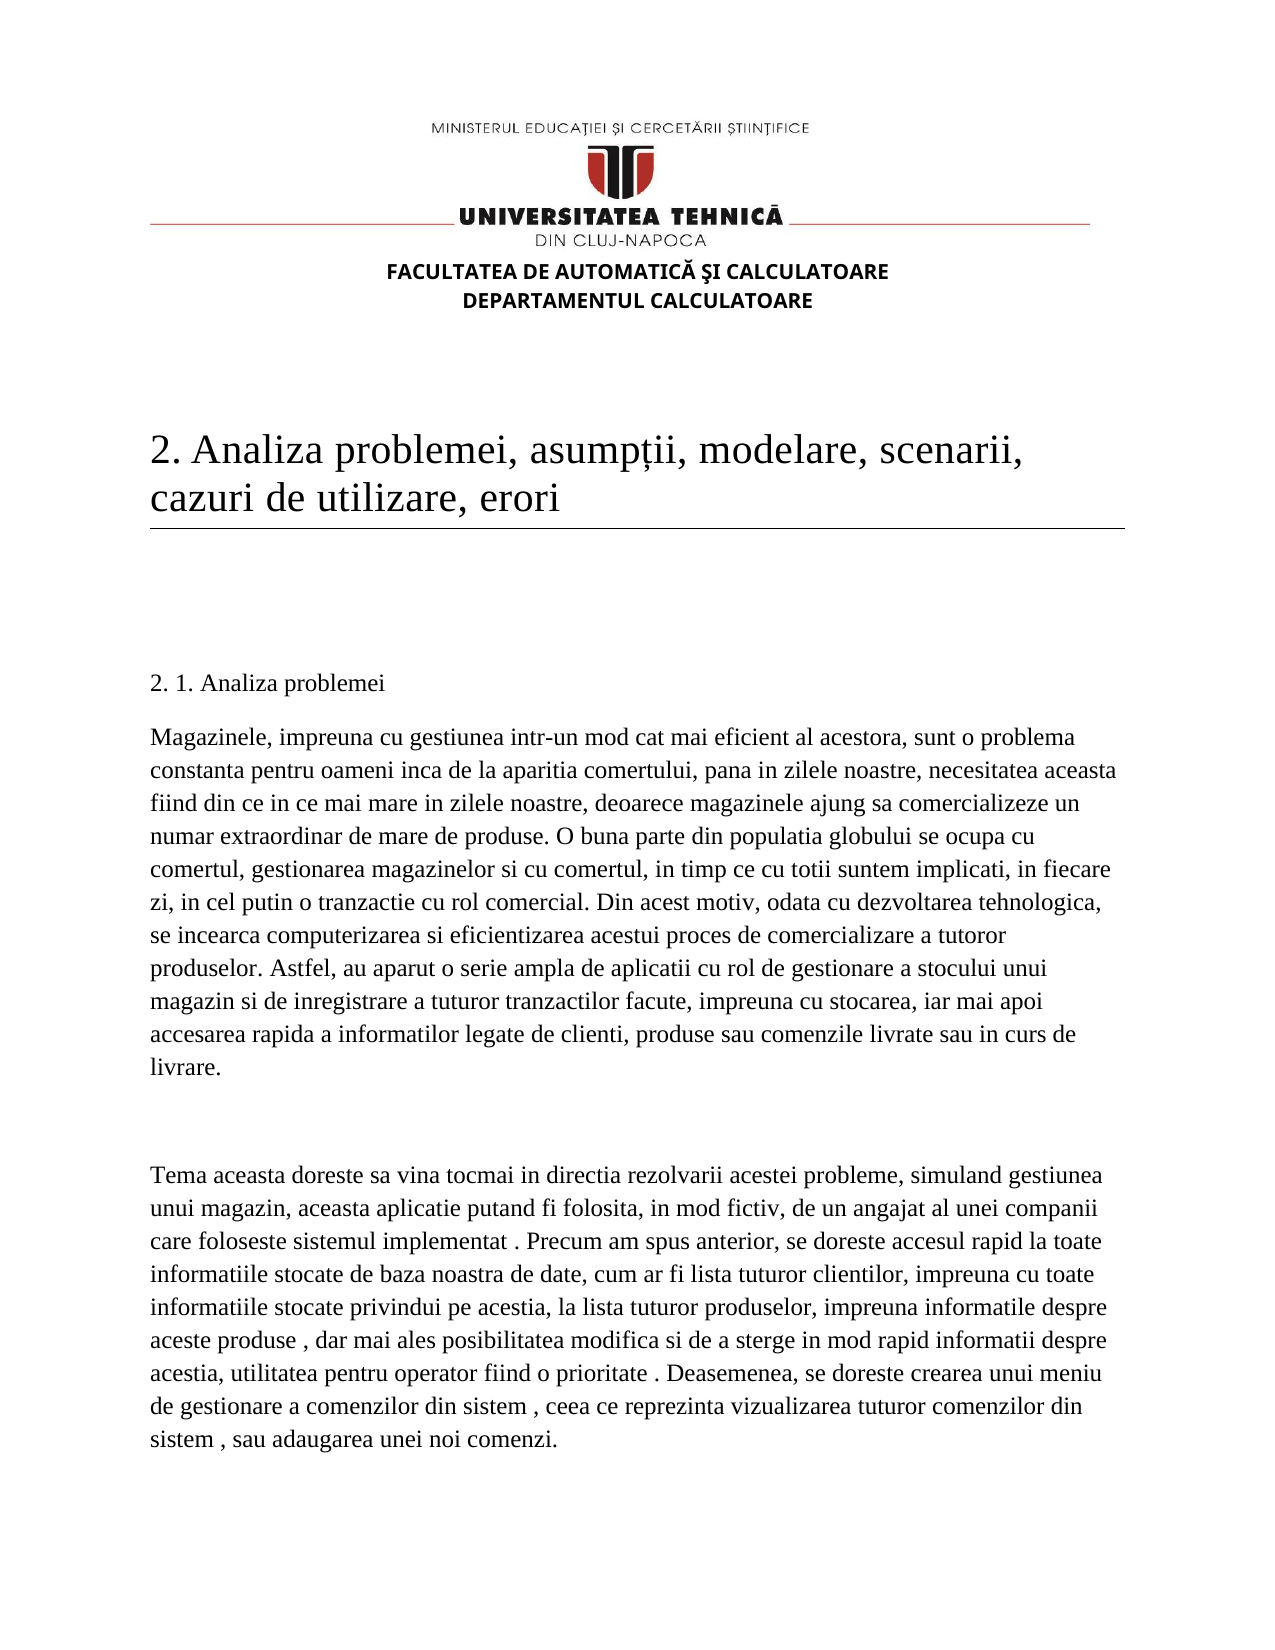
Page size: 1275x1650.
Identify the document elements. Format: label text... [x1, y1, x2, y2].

text Magazinele, impreuna cu gestiunea intr-un mod cat mai eficient al acestora, sunt o problema constanta pentru oameni inca de la aparitia comertului, pana in zilele noastre, necesitatea aceasta fiind din ce in ce mai mare in zilele noastre, deoarece magazinele ajung sa comercializeze un numar extraordinar de mare de produse. O buna parte din populatia globului se ocupa cu comertul, gestionarea magazinelor si cu comertul, in timp ce cu totii suntem implicati, in fiecare zi, in cel putin o tranzactie cu rol comercial. Din acest motiv, odata cu dezvoltarea tehnologica, se incearca computerizarea si eficientizarea acestui proces de comercializare a tutoror produselor. Astfel, au aparut o serie ampla de aplicatii cu rol de gestionare a stocului unui magazin si de inregistrare a tuturor tranzactilor facute, impreuna cu stocarea, iar mai apoi accesarea rapida a informatilor legate de clienti, produse sau comenzile livrate sau in curs de livrare. [150, 722, 1125, 1081]
text Tema aceasta doreste sa vina tocmai in directia rezolvarii acestei probleme, simuland gestiunea unui magazin, aceasta aplicatie putand fi folosita, in mod fictiv, de un angajat al unei companii care foloseste sistemul implementat . Precum am spus anterior, se doreste accesul rapid la toate informatiile stocate de baza noastra de date, cum ar fi lista tuturor clientilor, impreuna cu toate informatiile stocate privindui pe acestia, la lista tuturor produselor, impreuna informatile despre aceste produse , dar mai ales posibilitatea modifica si de a sterge in mod rapid informatii despre acestia, utilitatea pentru operator fiind o prioritate . Deasemenea, se doreste crearea unui meniu de gestionare a comenzilor din sistem , ceea ce reprezinta vizualizarea tuturor comenzilor din sistem , sau adaugarea unei noi comenzi. [150, 1160, 1125, 1453]
title 2. Analiza problemei, asumpții, modelare, scenarii, cazuri de utilizare, erori [150, 424, 1125, 528]
text 2. 1. Analiza problemei [150, 668, 1125, 697]
picture [150, 75, 1091, 258]
